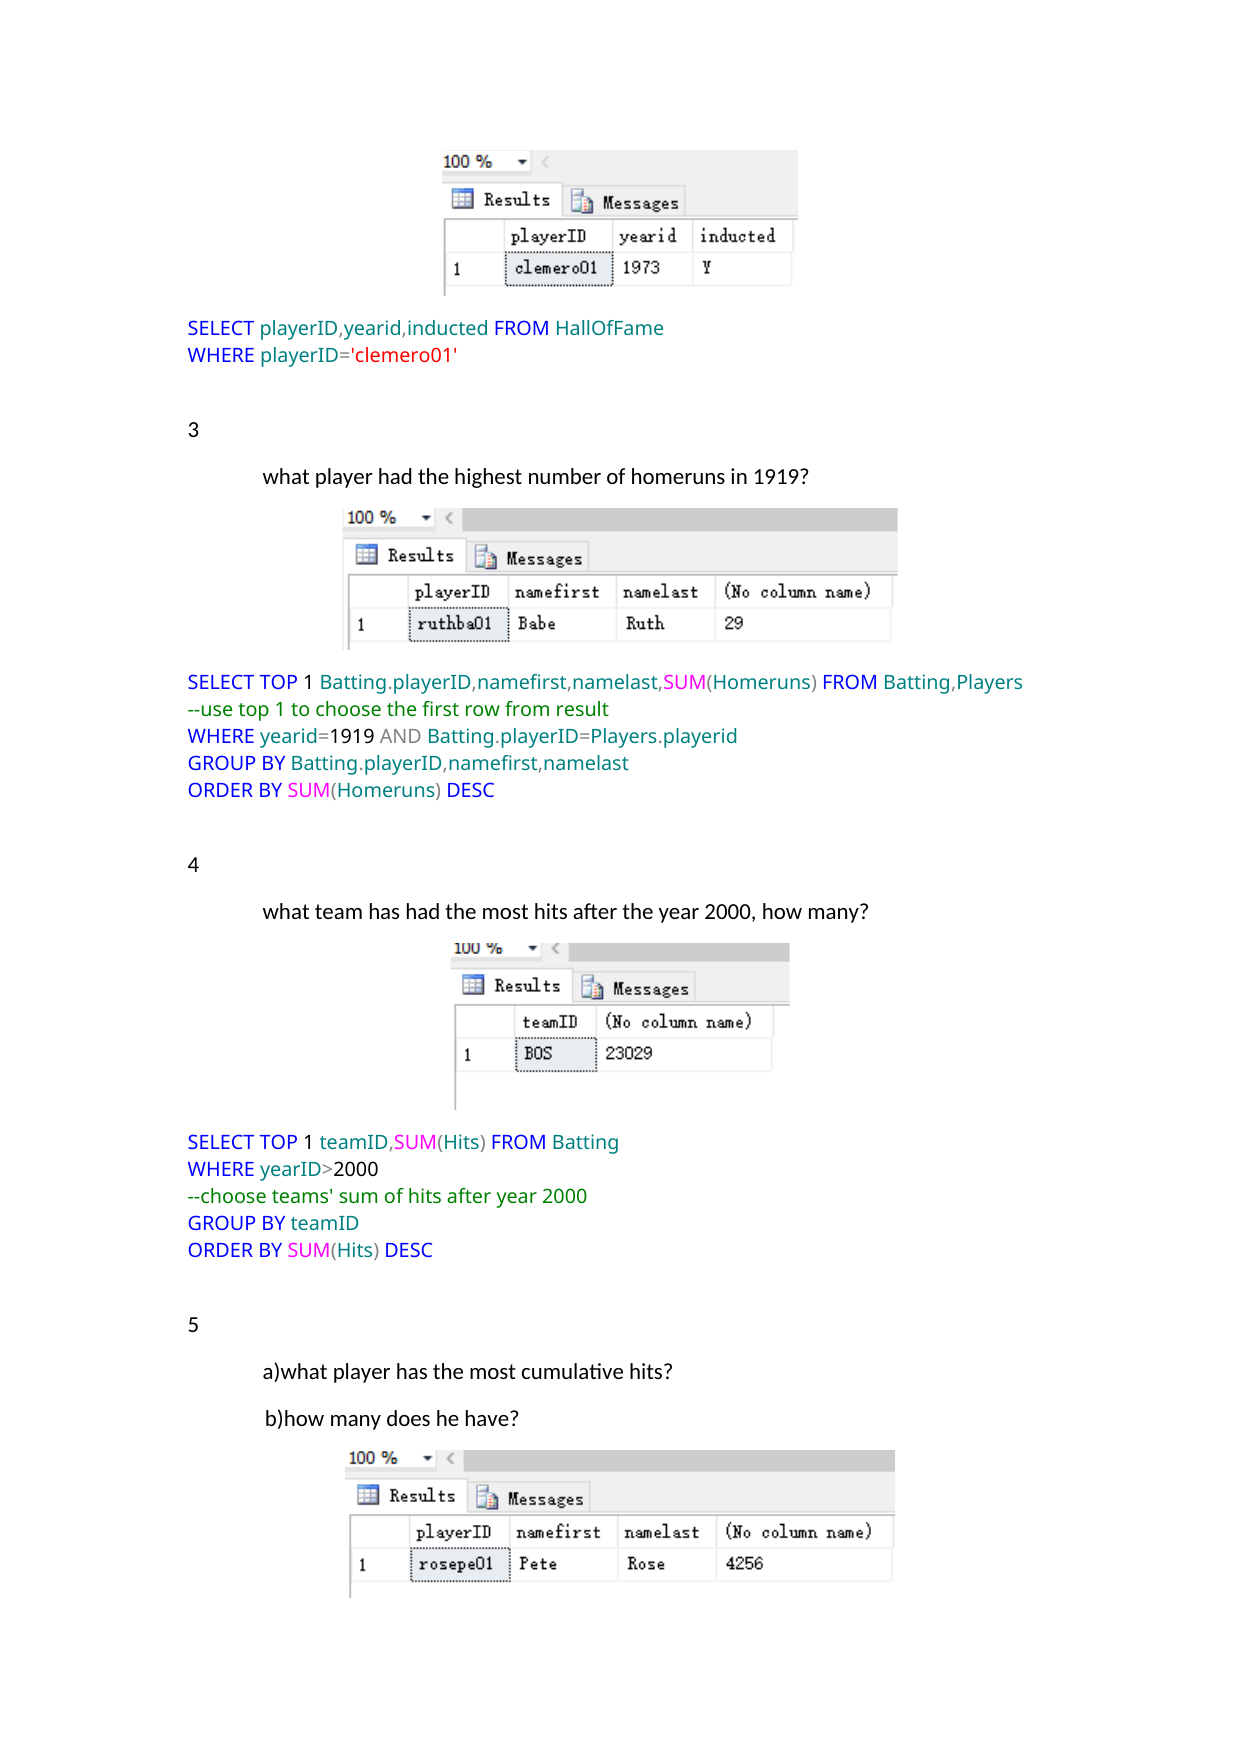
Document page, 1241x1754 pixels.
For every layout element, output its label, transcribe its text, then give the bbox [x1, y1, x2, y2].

text ORDER BY SUM(Homeruns) DESC [187, 776, 1053, 803]
text b)how many does he have? [187, 1404, 1053, 1432]
text what player had the highest number of homeruns in 1919? [187, 462, 1053, 490]
text SELECT playerID,yearid,inducted FROM HallOfFame [187, 314, 1053, 341]
text 4 [187, 850, 1053, 878]
text 3 [187, 415, 1053, 443]
text what team has had the most hits after the year 2000, how many? [187, 897, 1053, 925]
text 5 [187, 1310, 1053, 1338]
text --choose teams' sum of hits after year 2000 [187, 1182, 1053, 1209]
text GROUP BY Batting.playerID,namefirst,namelast [187, 749, 1053, 776]
text ORDER BY SUM(Hits) DESC [187, 1236, 1053, 1263]
text GROUP BY teamID [187, 1209, 1053, 1236]
picture [345, 1450, 896, 1598]
picture [450, 943, 790, 1110]
text WHERE yearid=1919 AND Batting.playerID=Players.playerid [187, 722, 1053, 749]
text --use top 1 to choose the first row from result [187, 695, 1053, 722]
text a)what player has the most cumulative hits? [187, 1357, 1053, 1385]
text WHERE yearID>2000 [187, 1155, 1053, 1182]
text SELECT TOP 1 teamID,SUM(Hits) FROM Batting [187, 1128, 1053, 1155]
text SELECT TOP 1 Batting.playerID,namefirst,namelast,SUM(Homeruns) FROM Batting,Players [187, 668, 1053, 695]
text WHERE playerID='clemero01' [187, 341, 1053, 368]
picture [442, 150, 799, 296]
picture [342, 508, 898, 650]
